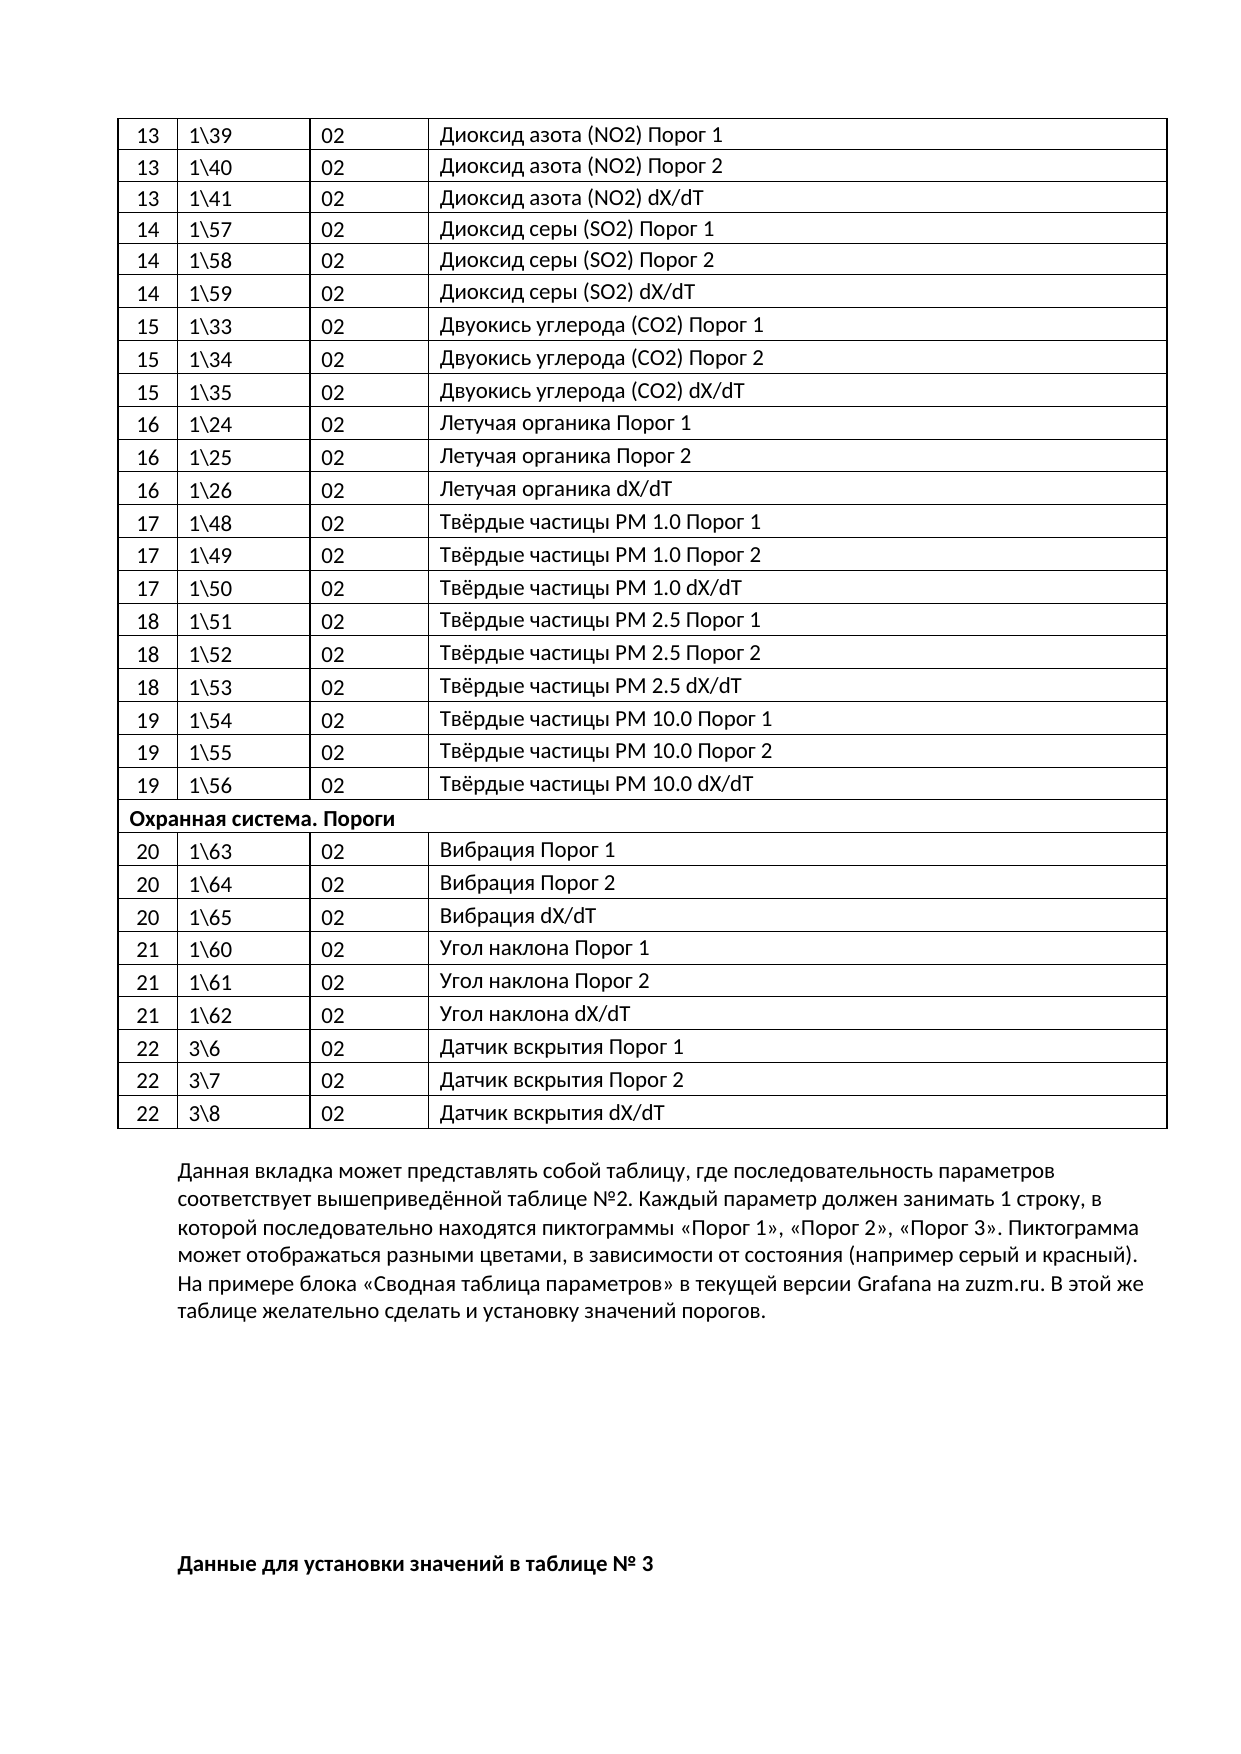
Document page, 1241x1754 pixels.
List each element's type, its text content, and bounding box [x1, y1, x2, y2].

table_cell Диоксид азота (NO2) Порог 2 [429, 150, 1166, 181]
table_cell 15 [119, 308, 177, 340]
table_cell 16 [119, 472, 177, 504]
table_cell 1\63 [178, 833, 309, 865]
table_cell 02 [311, 182, 428, 212]
table_cell 18 [119, 669, 177, 701]
table_cell Твёрдые частицы PM 10.0 Порог 2 [429, 735, 1166, 767]
table_cell Твёрдые частицы PM 1.0 Порог 1 [429, 505, 1166, 537]
table_cell Твёрдые частицы PM 2.5 dX/dT [429, 669, 1166, 701]
table_cell 14 [119, 275, 177, 307]
table_cell 18 [119, 604, 177, 635]
table_cell 3\8 [178, 1096, 309, 1127]
table_cell Диоксид азота (NO2) Порог 1 [429, 119, 1166, 149]
table_cell 17 [119, 538, 177, 570]
table_cell 16 [119, 407, 177, 438]
table_cell 02 [311, 965, 428, 996]
table_cell Диоксид серы (SO2) dX/dT [429, 275, 1166, 307]
table_cell 20 [119, 899, 177, 931]
table_cell 02 [311, 866, 428, 898]
table_cell 1\48 [178, 505, 309, 537]
text Данные для установки значений в таблице № 3 [177, 1549, 1152, 1577]
table_cell 02 [311, 1030, 428, 1062]
table_cell 3\7 [178, 1063, 309, 1095]
table_cell 02 [311, 702, 428, 734]
table_cell Твёрдые частицы PM 2.5 Порог 1 [429, 604, 1166, 635]
table_cell 1\54 [178, 702, 309, 734]
table_cell 02 [311, 119, 428, 149]
table_cell 14 [119, 244, 177, 274]
table_cell Двуокись углерода (СО2) Порог 1 [429, 308, 1166, 340]
table_cell 1\25 [178, 440, 309, 471]
table_cell Двуокись углерода (СО2) Порог 2 [429, 341, 1166, 373]
table_cell Датчик вскрытия dX/dT [429, 1096, 1166, 1127]
table_cell 02 [311, 538, 428, 570]
table_cell Твёрдые частицы PM 10.0 Порог 1 [429, 702, 1166, 734]
table_cell Летучая органика dX/dT [429, 472, 1166, 504]
table_cell 02 [311, 1063, 428, 1095]
table_cell 02 [311, 669, 428, 701]
table_cell 1\26 [178, 472, 309, 504]
table_cell 1\33 [178, 308, 309, 340]
table_cell 1\39 [178, 119, 309, 149]
table_cell 3\6 [178, 1030, 309, 1062]
table_cell 21 [119, 965, 177, 996]
table_cell 19 [119, 702, 177, 734]
text Данная вкладка может представлять собой таблицу, где последовательность параметров соответствует вышеприведённой таблице №2. Каждый параметр должен занимать 1 строку, в [177, 1157, 1152, 1213]
table_cell 1\34 [178, 341, 309, 373]
table_cell Угол наклона dX/dT [429, 997, 1166, 1029]
table_cell 1\49 [178, 538, 309, 570]
table_cell 02 [311, 604, 428, 635]
table_cell Датчик вскрытия Порог 1 [429, 1030, 1166, 1062]
table_cell 1\40 [178, 150, 309, 181]
table_cell 02 [311, 768, 428, 799]
table_cell 02 [311, 374, 428, 406]
table_cell 1\61 [178, 965, 309, 996]
table_cell Летучая органика Порог 2 [429, 440, 1166, 471]
table_cell 1\52 [178, 636, 309, 668]
table_cell 1\59 [178, 275, 309, 307]
table_cell 02 [311, 275, 428, 307]
table_cell 1\53 [178, 669, 309, 701]
table_cell 02 [311, 571, 428, 602]
table_cell Твёрдые частицы PM 1.0 dX/dT [429, 571, 1166, 602]
table_cell 02 [311, 1096, 428, 1127]
table_cell 15 [119, 374, 177, 406]
table_cell 02 [311, 341, 428, 373]
table_cell 1\24 [178, 407, 309, 438]
table_cell 02 [311, 505, 428, 537]
table_cell 21 [119, 932, 177, 963]
table_cell 15 [119, 341, 177, 373]
table_cell 13 [119, 182, 177, 212]
table_cell Диоксид азота (NO2) dX/dT [429, 182, 1166, 212]
text которой последовательно находятся пиктограммы «Порог 1», «Порог 2», «Порог 3». Пиктограмма может отображаться разными цветами, в зависимости от состояния (например серый и красный). [177, 1213, 1152, 1269]
table_cell 02 [311, 899, 428, 931]
table_cell 02 [311, 407, 428, 438]
table_cell 17 [119, 571, 177, 602]
table_cell 02 [311, 997, 428, 1029]
table_cell Вибрация dX/dT [429, 899, 1166, 931]
table_cell 1\41 [178, 182, 309, 212]
table_cell 1\58 [178, 244, 309, 274]
table_cell 02 [311, 244, 428, 274]
table_cell 13 [119, 150, 177, 181]
table_cell Охранная система. Пороги [119, 800, 1166, 832]
table_cell 02 [311, 472, 428, 504]
table_cell Летучая органика Порог 1 [429, 407, 1166, 438]
table_cell 1\65 [178, 899, 309, 931]
table_cell 1\55 [178, 735, 309, 767]
table_cell Угол наклона Порог 2 [429, 965, 1166, 996]
table_cell 22 [119, 1096, 177, 1127]
table_cell 20 [119, 833, 177, 865]
table_cell 14 [119, 213, 177, 243]
table_cell 02 [311, 440, 428, 471]
table_cell 1\62 [178, 997, 309, 1029]
table_cell 18 [119, 636, 177, 668]
table_cell 1\51 [178, 604, 309, 635]
table_cell 02 [311, 213, 428, 243]
table_cell 02 [311, 308, 428, 340]
table_cell 1\64 [178, 866, 309, 898]
table_cell Твёрдые частицы PM 10.0 dX/dT [429, 768, 1166, 799]
table_cell Диоксид серы (SO2) Порог 1 [429, 213, 1166, 243]
table_cell 02 [311, 735, 428, 767]
table_cell Датчик вскрытия Порог 2 [429, 1063, 1166, 1095]
table_cell 21 [119, 997, 177, 1029]
text На примере блока «Сводная таблица параметров» в текущей версии Grafana на zuzm.ru. В этой же таблице желательно сделать и установку значений порогов. [177, 1269, 1152, 1325]
table_cell 02 [311, 150, 428, 181]
table_cell Вибрация Порог 1 [429, 833, 1166, 865]
table_cell 22 [119, 1063, 177, 1095]
table_cell Твёрдые частицы PM 2.5 Порог 2 [429, 636, 1166, 668]
table_cell 19 [119, 768, 177, 799]
table_cell Диоксид серы (SO2) Порог 2 [429, 244, 1166, 274]
table_cell Угол наклона Порог 1 [429, 932, 1166, 963]
table_cell 1\50 [178, 571, 309, 602]
table_cell 02 [311, 833, 428, 865]
table_cell 13 [119, 119, 177, 149]
table_cell 1\57 [178, 213, 309, 243]
table_cell 02 [311, 636, 428, 668]
table_cell 17 [119, 505, 177, 537]
table_cell 19 [119, 735, 177, 767]
table_cell 1\60 [178, 932, 309, 963]
table_cell 1\35 [178, 374, 309, 406]
table_cell 22 [119, 1030, 177, 1062]
table_cell 20 [119, 866, 177, 898]
table_cell Твёрдые частицы PM 1.0 Порог 2 [429, 538, 1166, 570]
table_cell 16 [119, 440, 177, 471]
table_cell Двуокись углерода (СО2) dX/dT [429, 374, 1166, 406]
table_cell 1\56 [178, 768, 309, 799]
table_cell Вибрация Порог 2 [429, 866, 1166, 898]
table_cell 02 [311, 932, 428, 963]
